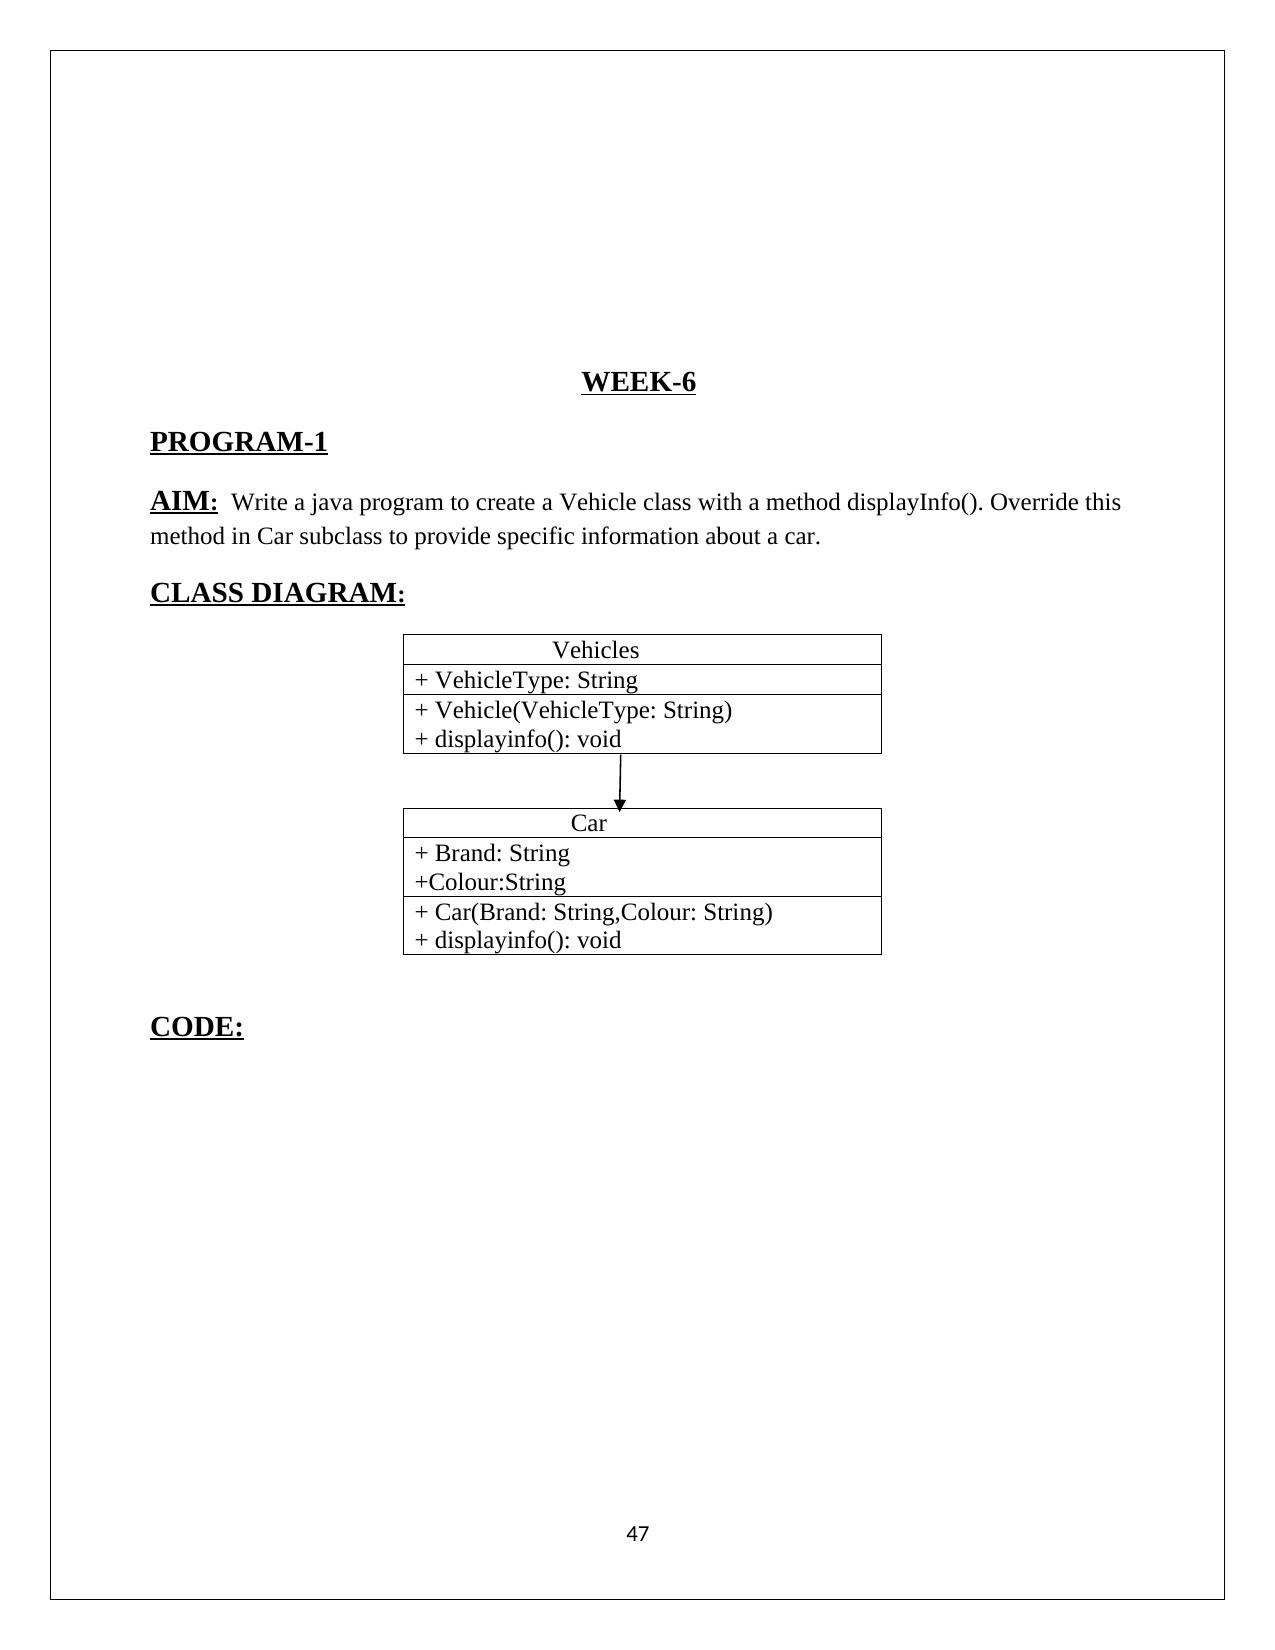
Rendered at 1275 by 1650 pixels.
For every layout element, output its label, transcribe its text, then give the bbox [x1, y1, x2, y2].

table_cell + Car(Brand: String,Colour: String) + displayinfo(): void [404, 897, 881, 954]
text CLASS DIAGRAM: [150, 575, 1125, 608]
table_cell + VehicleType: String [404, 665, 881, 694]
text WEEK-6 [150, 364, 1125, 398]
table_cell + Brand: String +Colour:String [404, 838, 881, 896]
table_cell + Vehicle(VehicleType: String) + displayinfo(): void [404, 695, 881, 752]
table_header Vehicles [404, 635, 881, 664]
text PROGRAM-1 [150, 424, 1125, 457]
text CODE: [150, 1009, 1125, 1043]
table_header Car [404, 809, 881, 837]
text AIM: Write a java program to create a Vehicle class with a method displayInfo(). Override this method in Car subclass to provide specific information about a car. [150, 483, 1125, 550]
